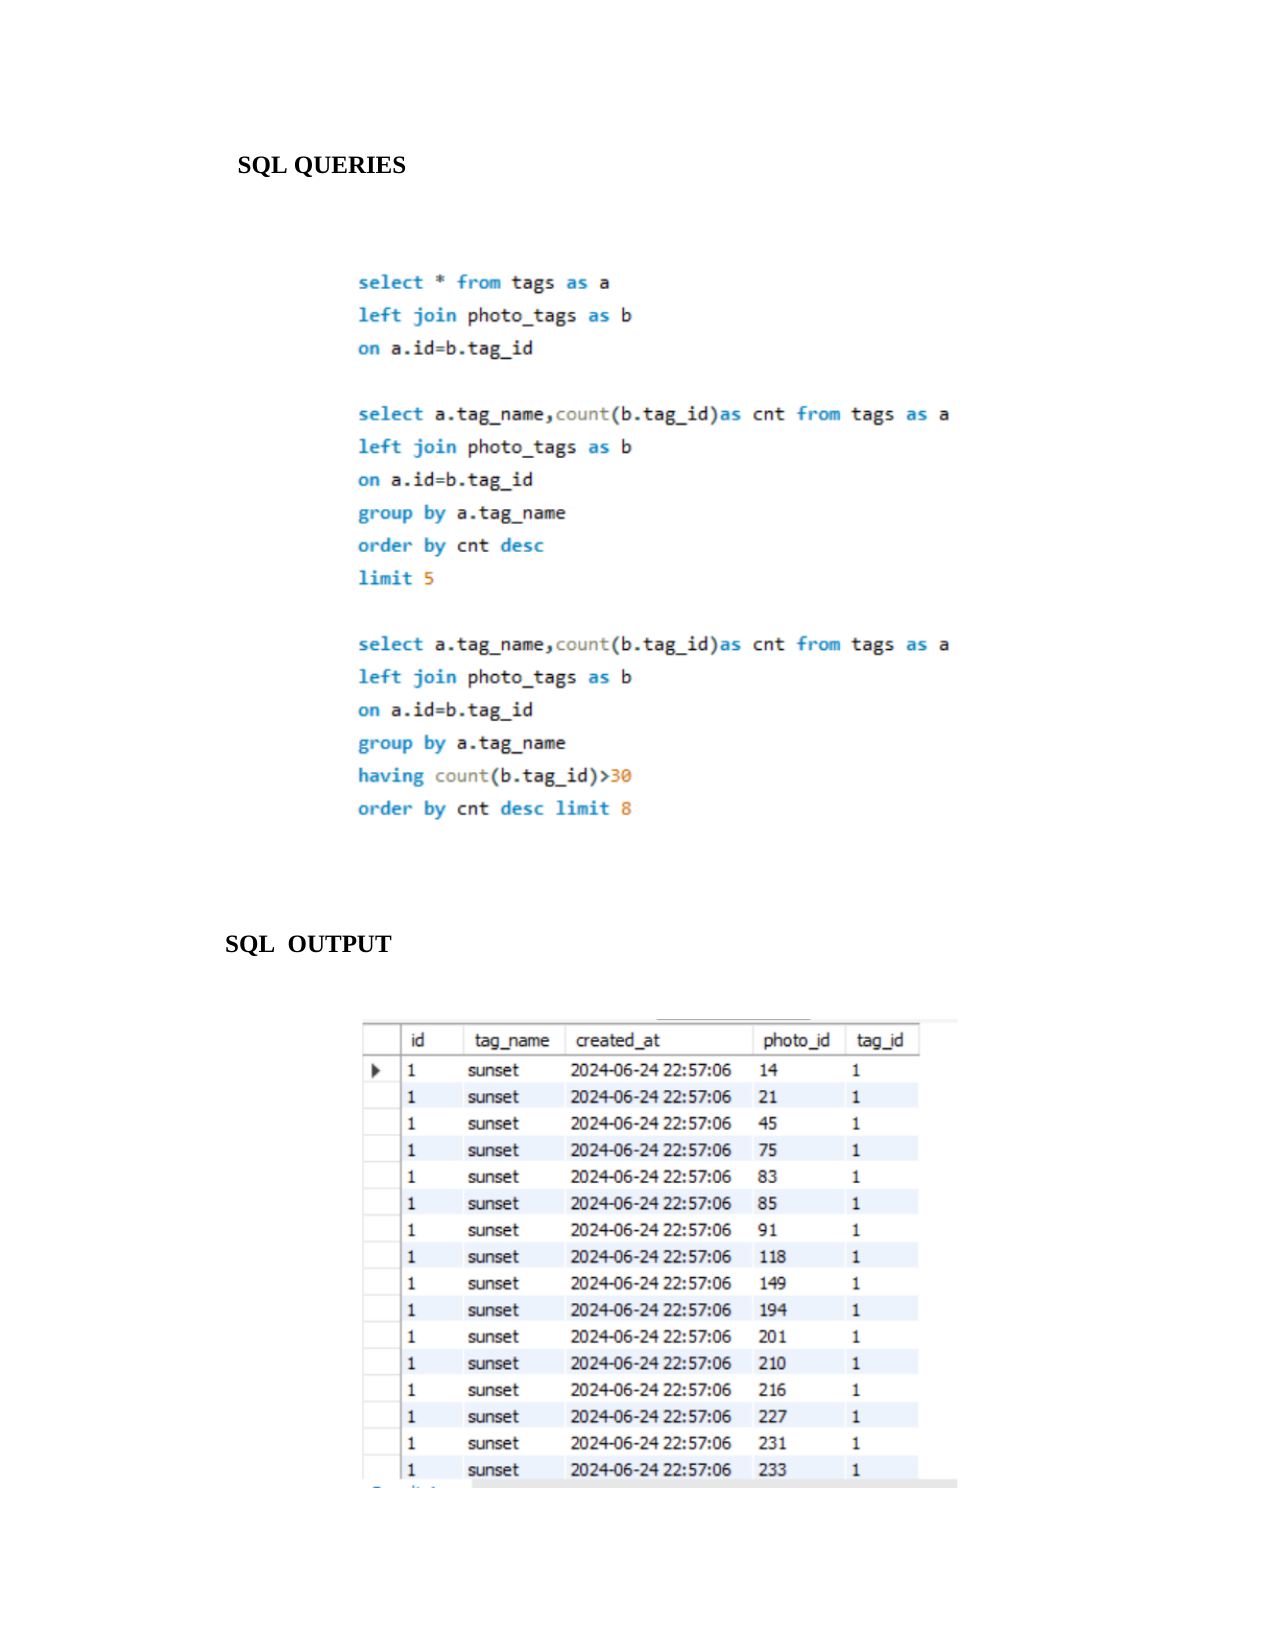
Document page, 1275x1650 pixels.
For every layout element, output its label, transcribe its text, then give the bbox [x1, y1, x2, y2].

text SQL OUTPUT [225, 929, 1125, 958]
picture [362, 1019, 958, 1488]
text SQL QUERIES [225, 150, 1125, 179]
picture [312, 240, 1102, 867]
